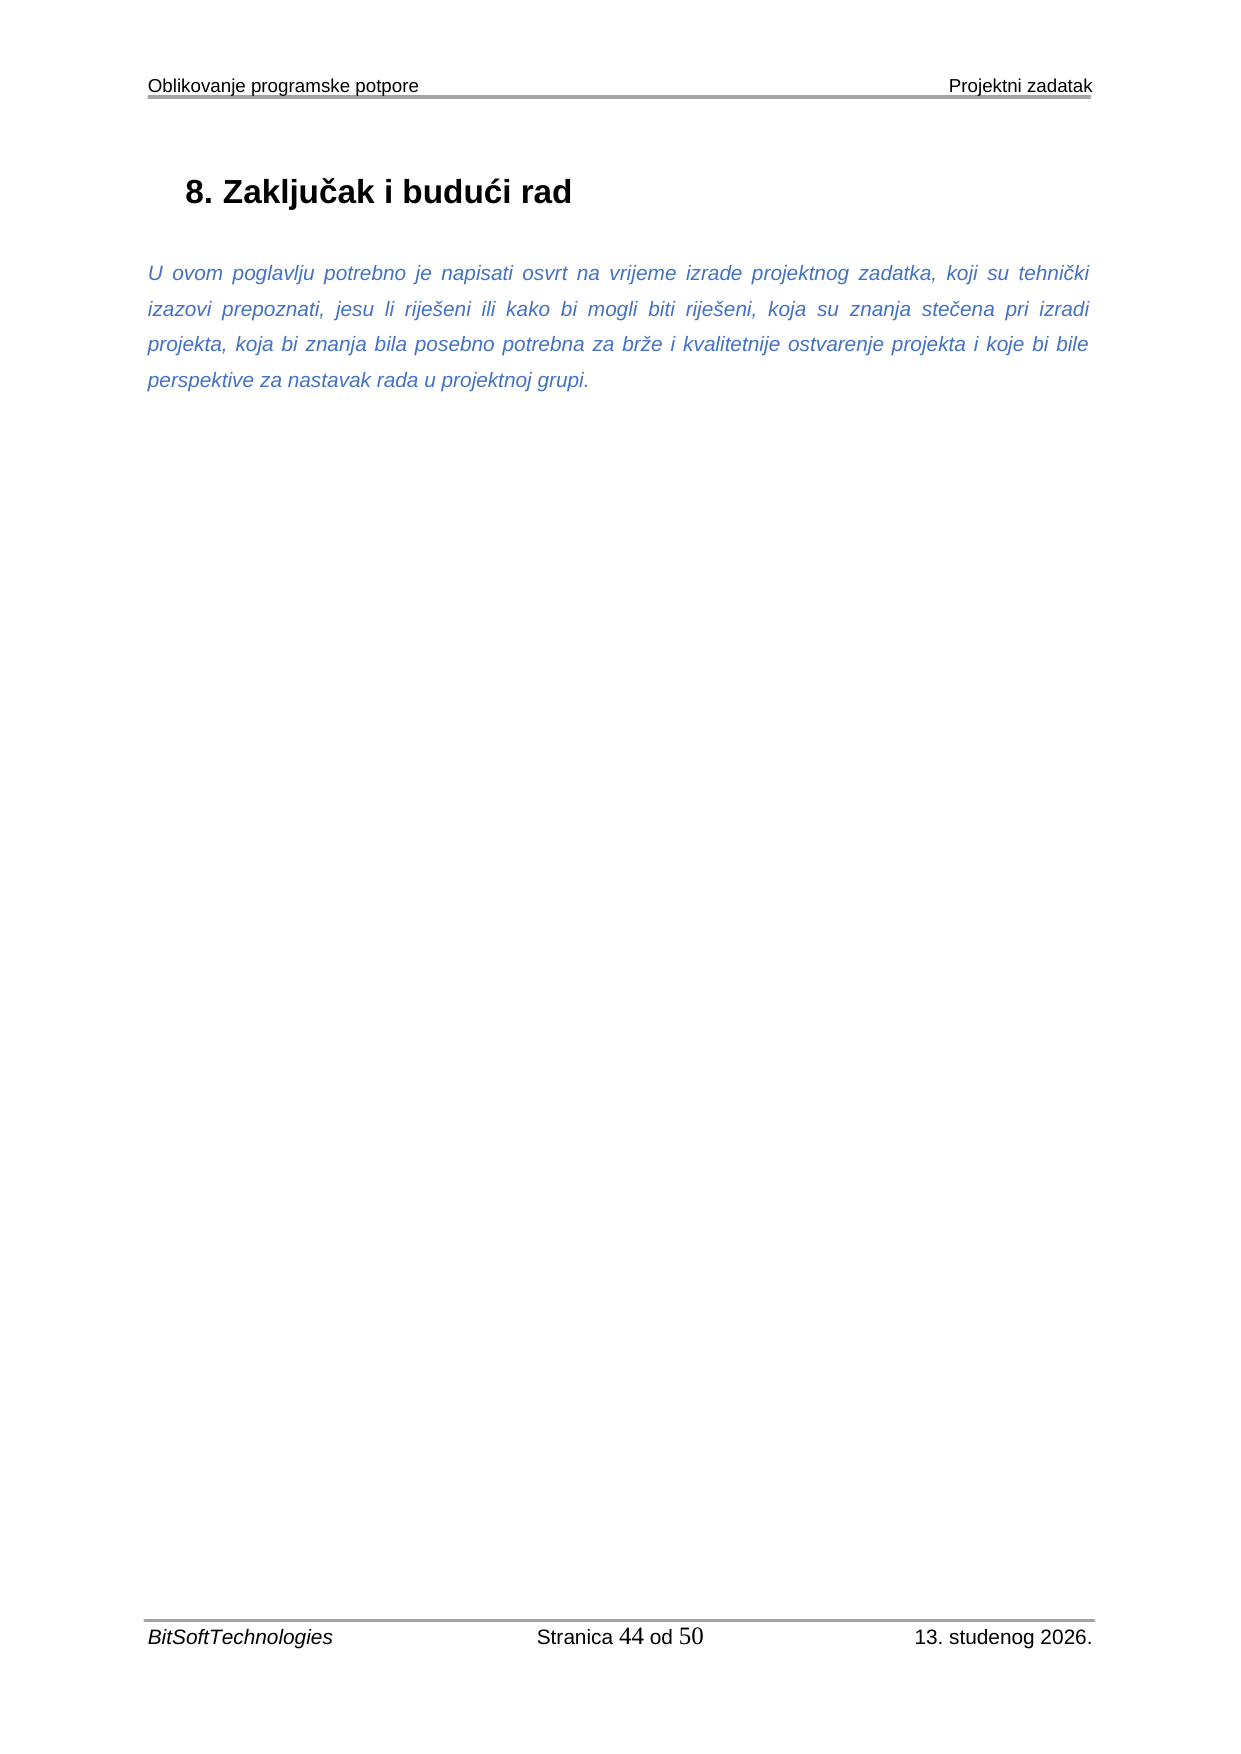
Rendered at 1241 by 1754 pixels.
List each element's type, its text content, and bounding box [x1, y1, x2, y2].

text U ovom poglavlju potrebno je napisati osvrt na vrijeme izrade projektnog zadatka, koji su tehnički izazovi prepoznati, jesu li riješeni ili kako bi mogli biti riješeni, koja su znanja stečena pri izradi projekta, koja bi znanja bila posebno potrebna za brže i kvalitetnije ostvarenje projekta i koje bi bile perspektive za nastavak rada u projektnoj grupi. [148, 260, 1093, 392]
subtitle Zaključak i budući rad [185, 173, 1093, 211]
picture [147, 95, 1092, 99]
